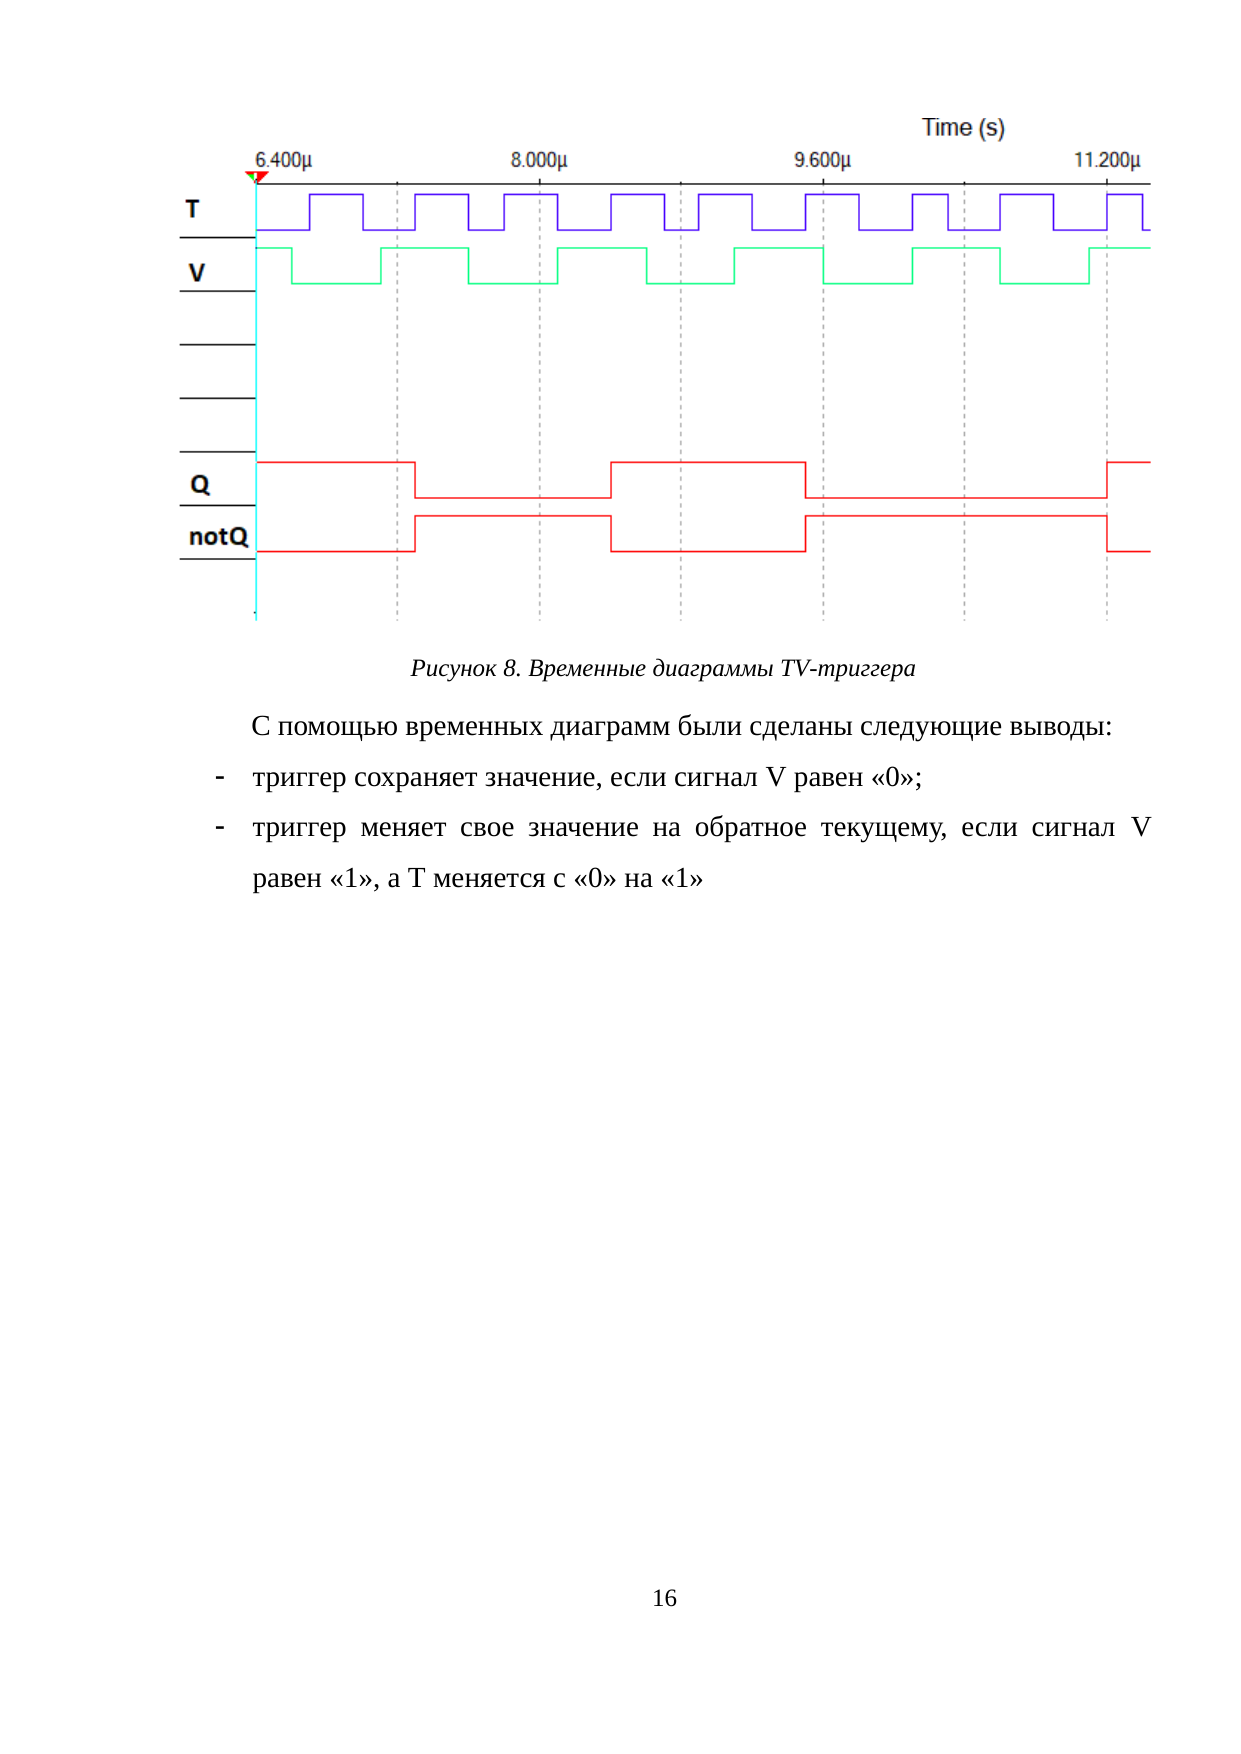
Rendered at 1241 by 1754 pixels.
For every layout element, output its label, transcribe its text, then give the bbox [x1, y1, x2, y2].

text С помощью временных диаграмм были сделаны следующие выводы: [177, 708, 1152, 742]
list триггер меняет свое значение на обратное текущему, если сигнал V равен «1», а T меняется с «0» на «1» [215, 809, 1152, 893]
text Рисунок 8. Временные диаграммы TV-триггера [177, 653, 1152, 682]
list триггер сохраняет значение, если сигнал V равен «0»; [215, 759, 1152, 792]
picture [177, 118, 1151, 624]
